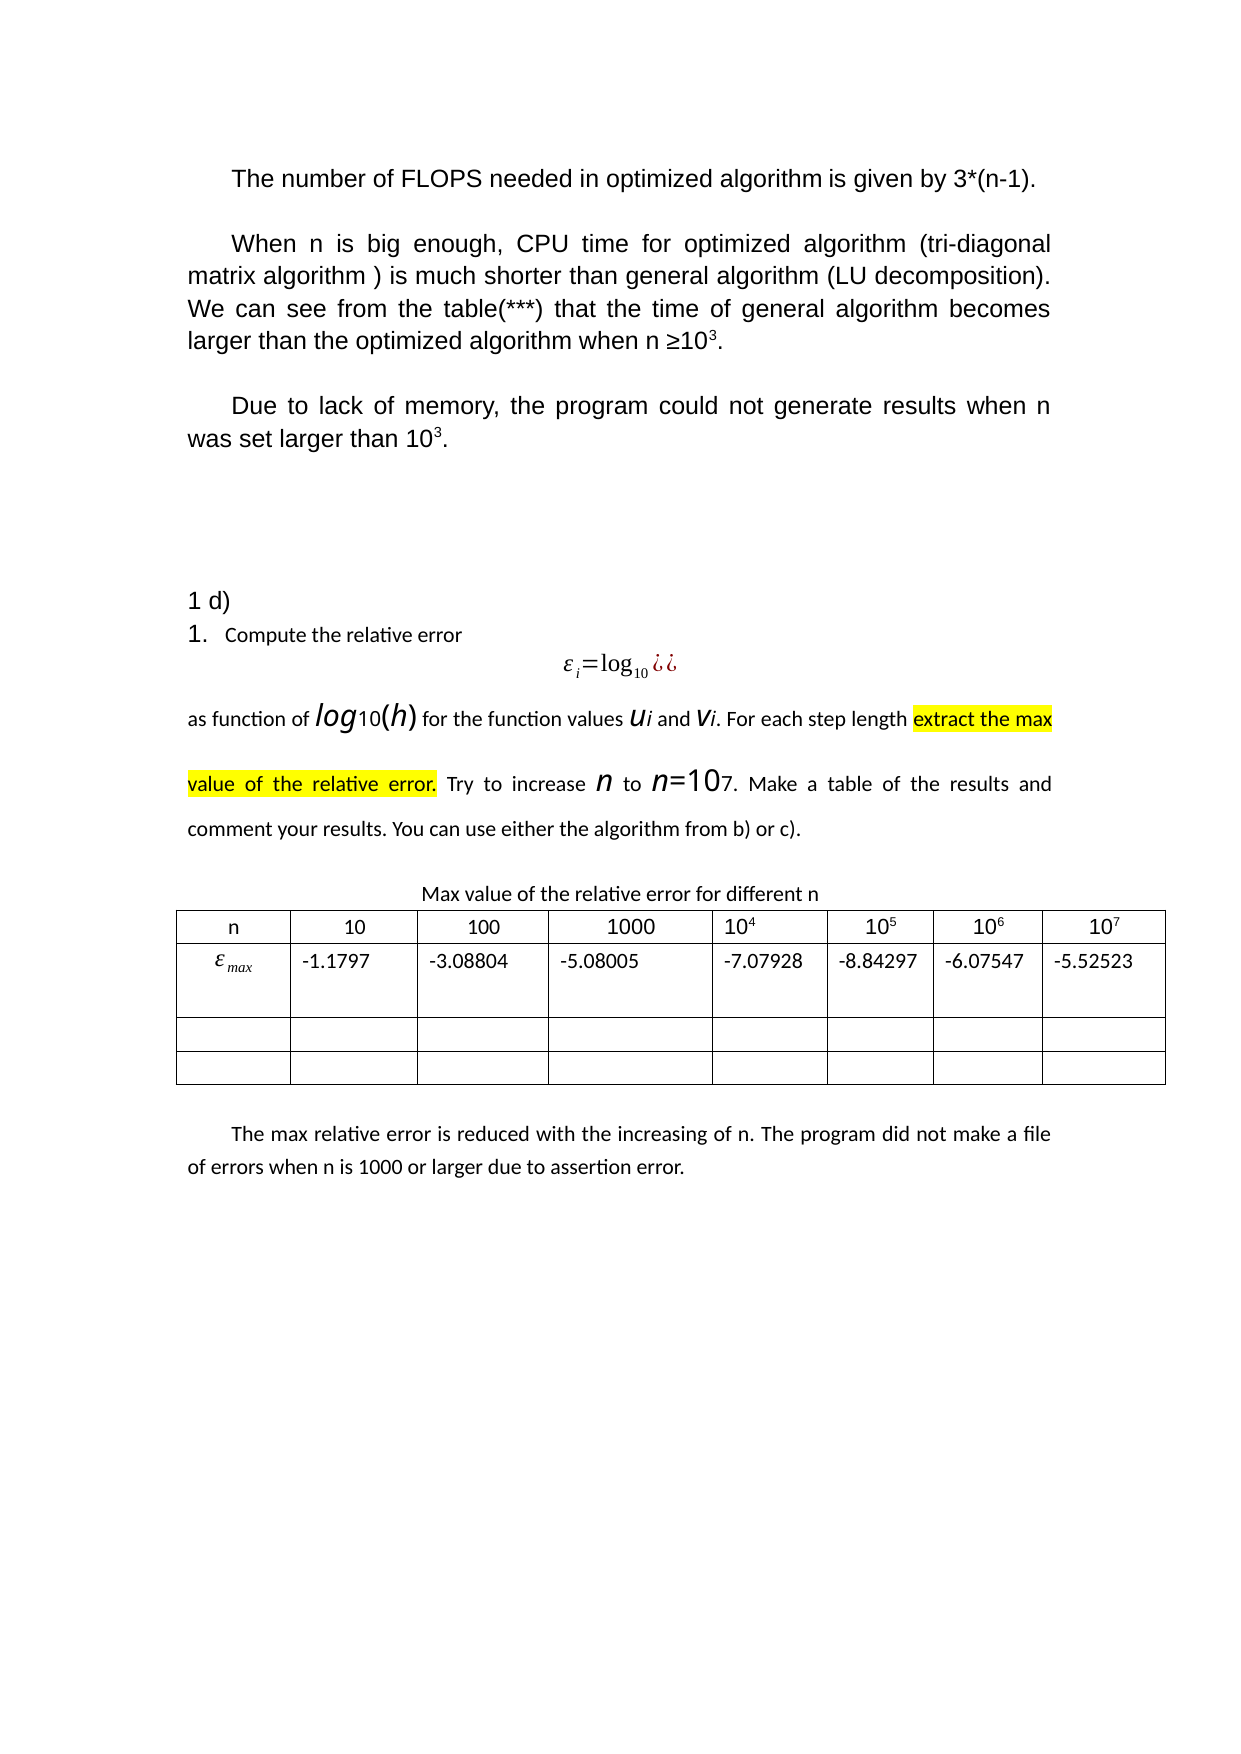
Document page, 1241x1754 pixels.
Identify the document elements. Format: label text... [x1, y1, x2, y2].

table_cell [291, 1052, 417, 1084]
table_cell -3.08804 [418, 944, 548, 1017]
table_cell [549, 1052, 712, 1084]
table_cell [713, 1052, 827, 1084]
table_cell [291, 1018, 417, 1051]
table_cell -6.07547 [934, 944, 1042, 1017]
table_cell [177, 1018, 290, 1051]
list Compute the relative error [187, 617, 1053, 649]
table_cell -7.07928 [713, 944, 827, 1017]
table_cell [177, 944, 290, 1017]
table_cell [934, 1018, 1042, 1051]
table_cell [828, 1018, 933, 1051]
table_cell -5.52523 [1043, 944, 1165, 1017]
table_cell [1043, 1052, 1165, 1084]
table_cell [934, 1052, 1042, 1084]
text The number of FLOPS needed in optimized algorithm is given by 3*(n-1). [187, 162, 1053, 194]
text When n is big enough, CPU time for optimized algorithm (tri-diagonal matrix algorithm ) is much shorter than general algorithm (LU decomposition). We can see from the table(***) that the time of general algorithm becomes larger than the optimized algorithm when n ≥103. [187, 227, 1053, 357]
text The max relative error is reduced with the increasing of n. The program did not make a file of errors when n is 1000 or larger due to assertion error. [187, 1118, 1053, 1183]
table_cell [549, 1018, 712, 1051]
table_header 100 [418, 911, 548, 943]
text 1 d) [187, 584, 1053, 617]
text Max value of the relative error for different n [187, 877, 1053, 909]
table_header 104 [713, 911, 827, 943]
table_cell [418, 1018, 548, 1051]
table_header 105 [828, 911, 933, 943]
table_cell -1.1797 [291, 944, 417, 1017]
table_header 106 [934, 911, 1042, 943]
table_cell -5.08005 [549, 944, 712, 1017]
table_header n [177, 911, 290, 943]
table_cell [1043, 1018, 1165, 1051]
table_cell [418, 1052, 548, 1084]
text as function of log10(h) for the function values ui and vi. For each step length extract the max value of the relative error. Try to increase n to n=107. Make a table of the results and comment your results. You can use either the algorithm from b) or c). [187, 682, 1053, 844]
table_cell [177, 1052, 290, 1084]
table_cell [828, 1052, 933, 1084]
table_header 107 [1043, 911, 1165, 943]
table_header 10 [291, 911, 417, 943]
text Due to lack of memory, the program could not generate results when n was set larger than 103. [187, 389, 1053, 454]
table_header 1000 [549, 911, 712, 943]
table_cell -8.84297 [828, 944, 933, 1017]
table_cell [713, 1018, 827, 1051]
